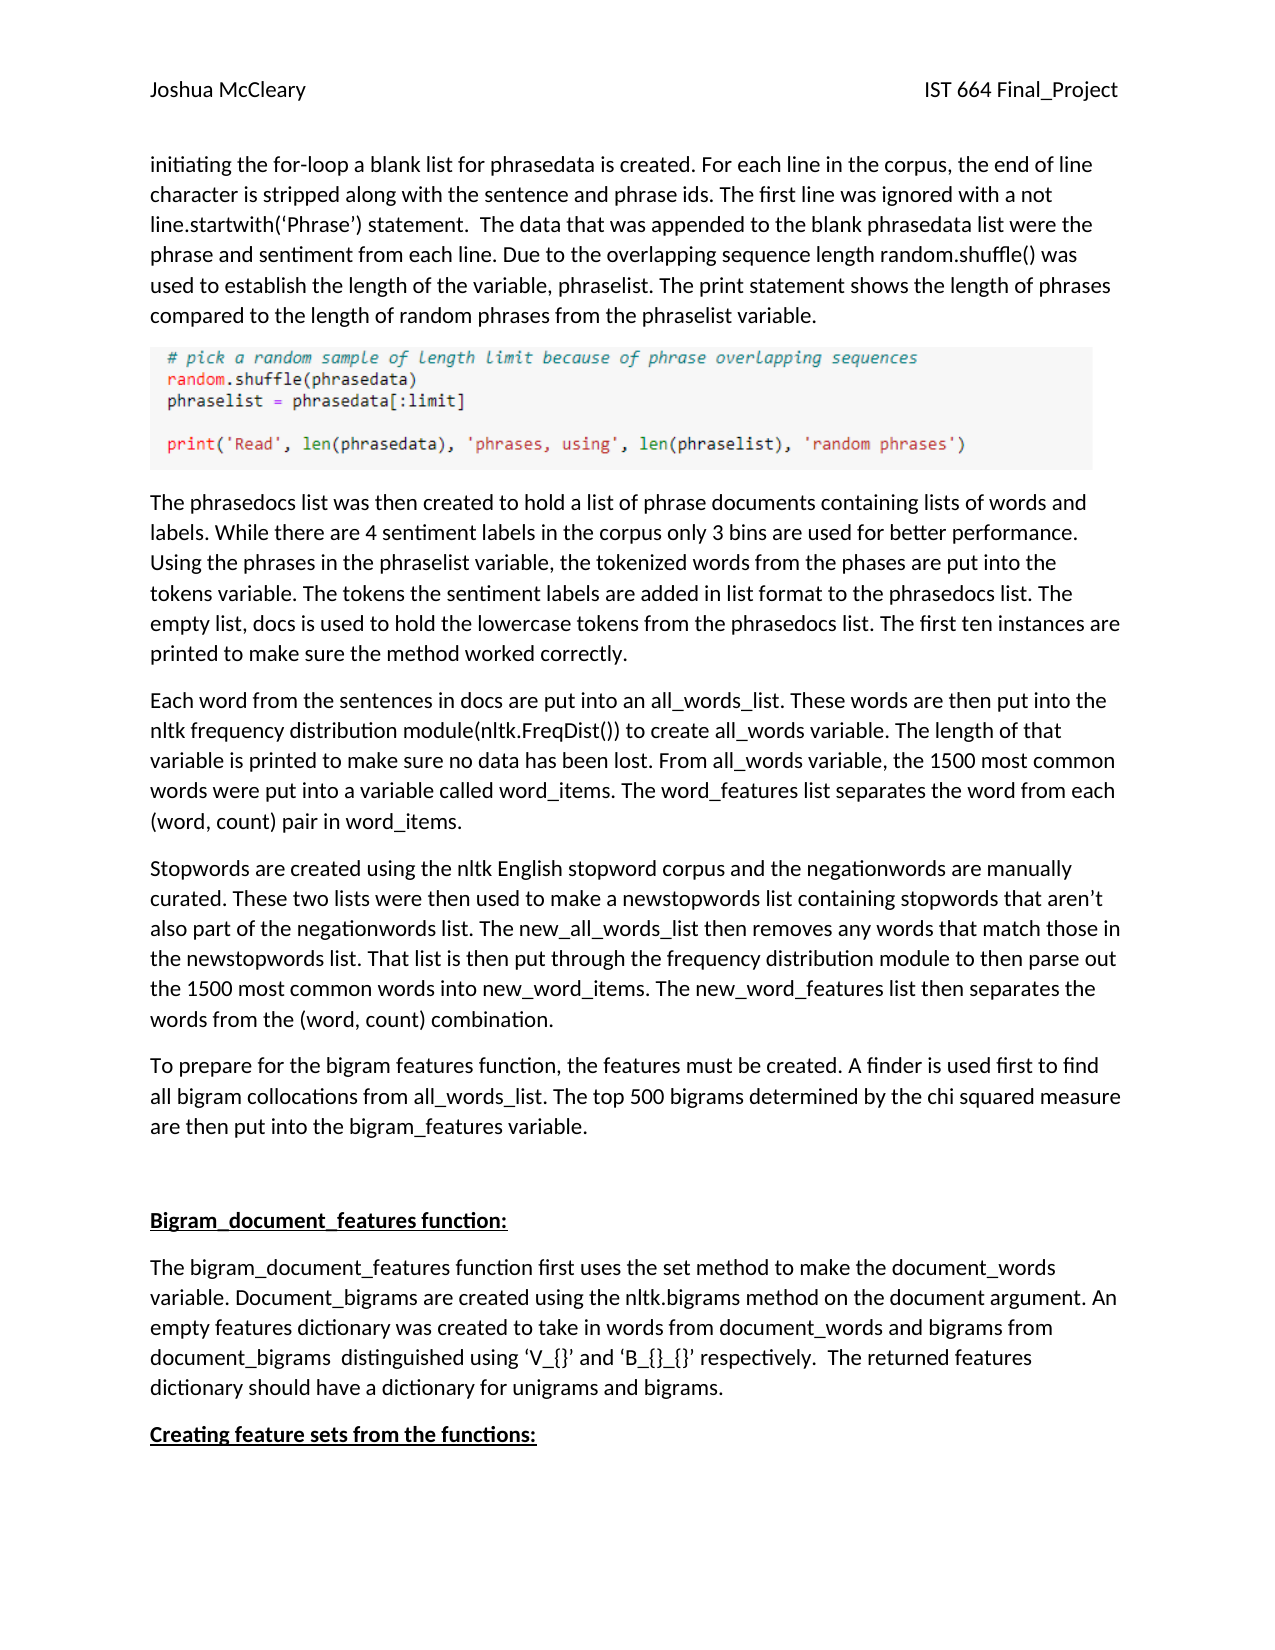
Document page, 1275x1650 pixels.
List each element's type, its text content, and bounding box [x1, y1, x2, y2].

text The phrasedocs list was then created to hold a list of phrase documents containing lists of words and labels. While there are 4 sentiment labels in the corpus only 3 bins are used for better performance. Using the phrases in the phraselist variable, the tokenized words from the phases are put into the tokens variable. The tokens the sentiment labels are added in list format to the phrasedocs list. The empty list, docs is used to hold the lowercase tokens from the phrasedocs list. The first ten instances are printed to make sure the method worked correctly. [150, 488, 1125, 667]
picture [150, 347, 1093, 470]
text To prepare for the bigram features function, the features must be created. A finder is used first to find all bigram collocations from all_words_list. The top 500 bigrams determined by the chi squared measure are then put into the bigram_features variable. [150, 1052, 1125, 1140]
text Bigram_document_features function: [150, 1206, 1125, 1234]
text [150, 150, 1125, 329]
text Creating feature sets from the functions: [150, 1420, 1125, 1448]
text The bigram_document_features function first uses the set method to make the document_words variable. Document_bigrams are created using the nltk.bigrams method on the document argument. An empty features dictionary was created to take in words from document_words and bigrams from document_bigrams distinguished using ‘V_{}’ and ‘B_{}_{}’ respectively. The returned features dictionary should have a dictionary for unigrams and bigrams. [150, 1253, 1125, 1401]
text Each word from the sentences in docs are put into an all_words_list. These words are then put into the nltk frequency distribution module(nltk.FreqDist()) to create all_words variable. The length of that variable is printed to make sure no data has been lost. From all_words variable, the 1500 most common words were put into a variable called word_items. The word_features list separates the word from each (word, count) pair in word_items. [150, 686, 1125, 835]
text Stopwords are created using the nltk English stopword corpus and the negationwords are manually curated. These two lists were then used to make a newstopwords list containing stopwords that aren’t also part of the negationwords list. The new_all_words_list then removes any words that match those in the newstopwords list. That list is then put through the frequency distribution module to then parse out the 1500 most common words into new_word_items. The new_word_features list then separates the words from the (word, count) combination. [150, 854, 1125, 1033]
